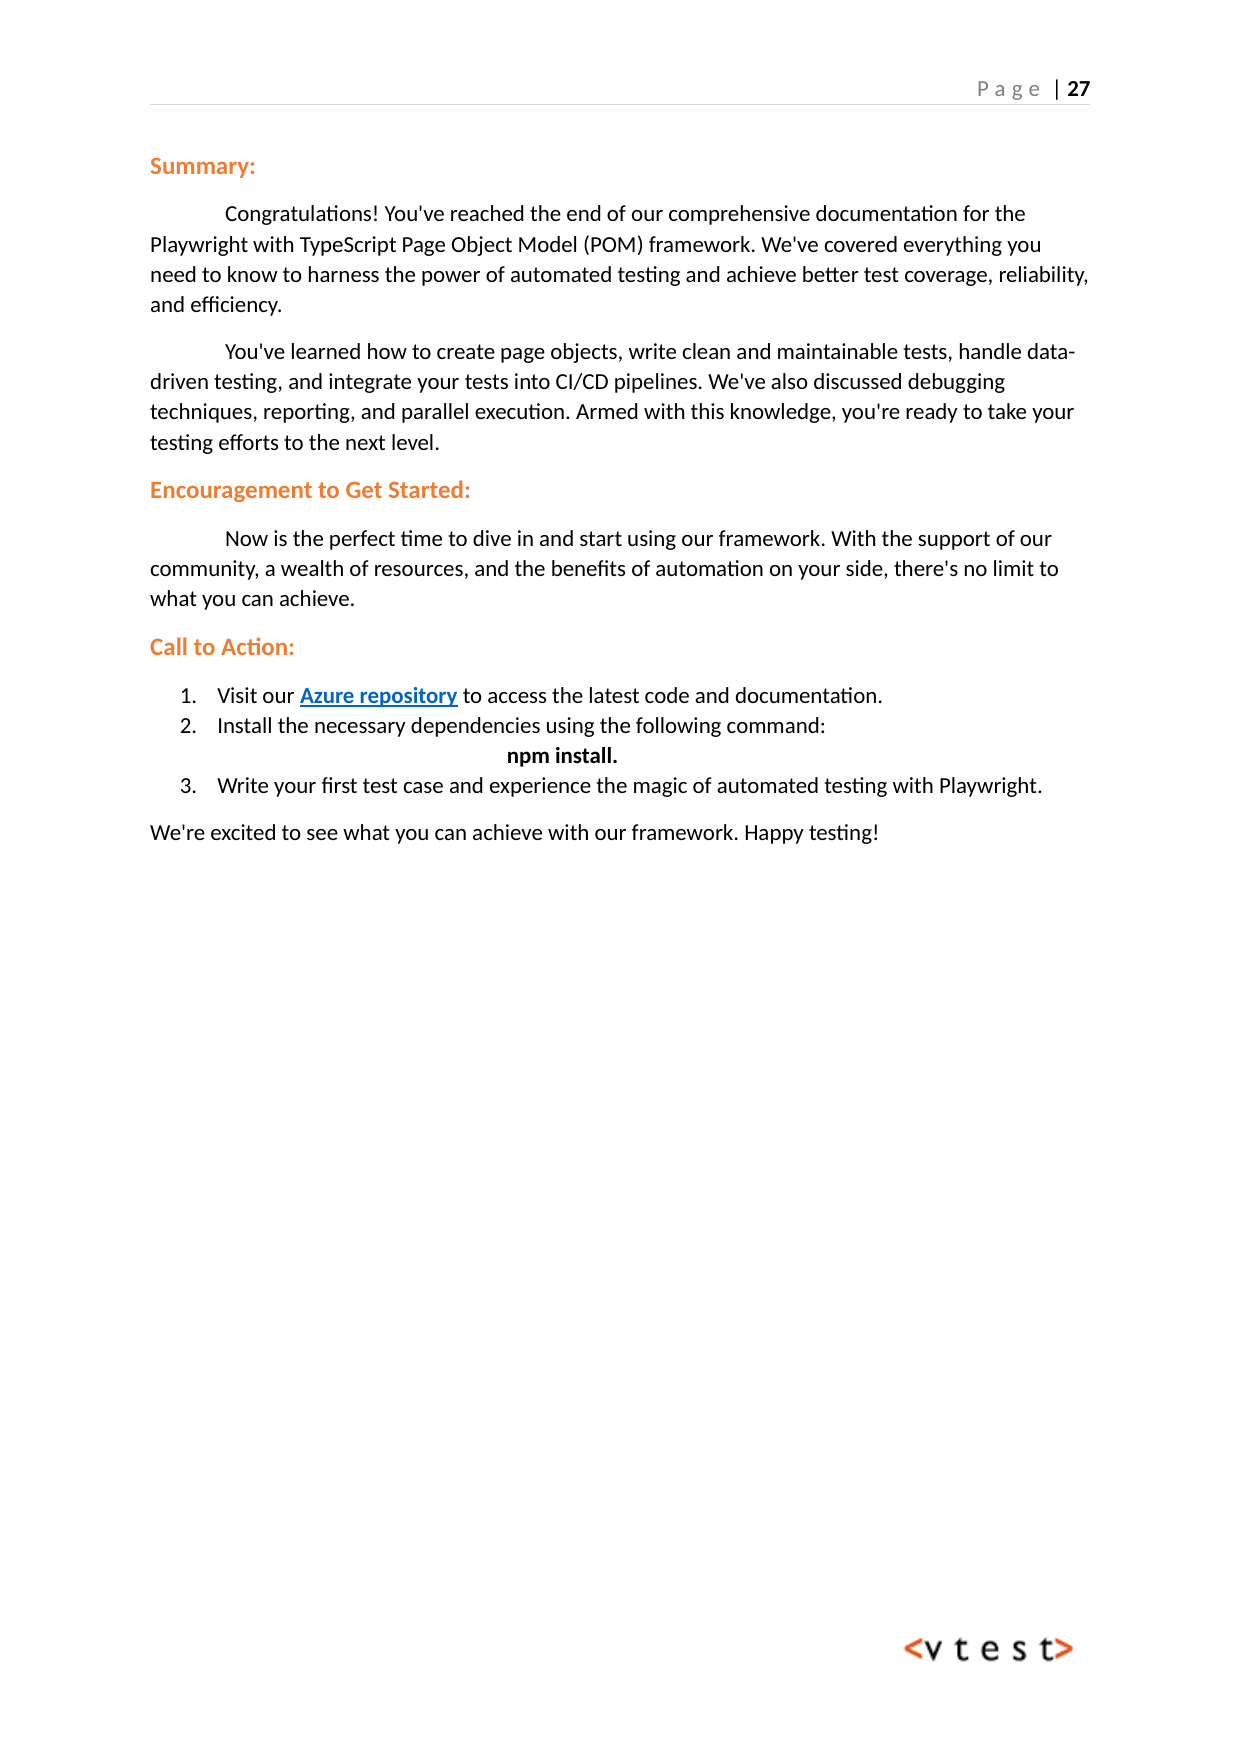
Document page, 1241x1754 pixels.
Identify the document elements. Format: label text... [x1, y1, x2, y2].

text Now is the perfect time to dive in and start using our framework. With the support of our community, a wealth of resources, and the benefits of automation on your side, there's no limit to what you can achieve. [150, 524, 1090, 613]
text Call to Action: [150, 631, 1090, 662]
text Encouragement to Get Started: [150, 474, 1090, 505]
list Visit our Azure repository to access the latest code and documentation. [179, 681, 1090, 709]
text Summary: [150, 150, 1090, 181]
list npm install. [217, 741, 1090, 769]
list Write your first test case and experience the magic of automated testing with Playwright. [179, 772, 1090, 800]
text Congratulations! You've reached the end of our comprehensive documentation for the Playwright with TypeScript Page Object Model (POM) framework. We've covered everything you need to know to harness the power of automated testing and achieve better test coverage, reliability, and efficiency. [150, 199, 1090, 318]
text We're excited to see what you can achieve with our framework. Happy testing! [150, 818, 1090, 847]
text You've learned how to create page objects, write clean and maintainable tests, handle data-driven testing, and integrate your tests into CI/CD pipelines. We've also discussed debugging techniques, reporting, and parallel execution. Armed with this knowledge, you're ready to take your testing efforts to the next level. [150, 337, 1090, 456]
list Install the necessary dependencies using the following command: [179, 711, 1090, 739]
picture [887, 1618, 1091, 1681]
